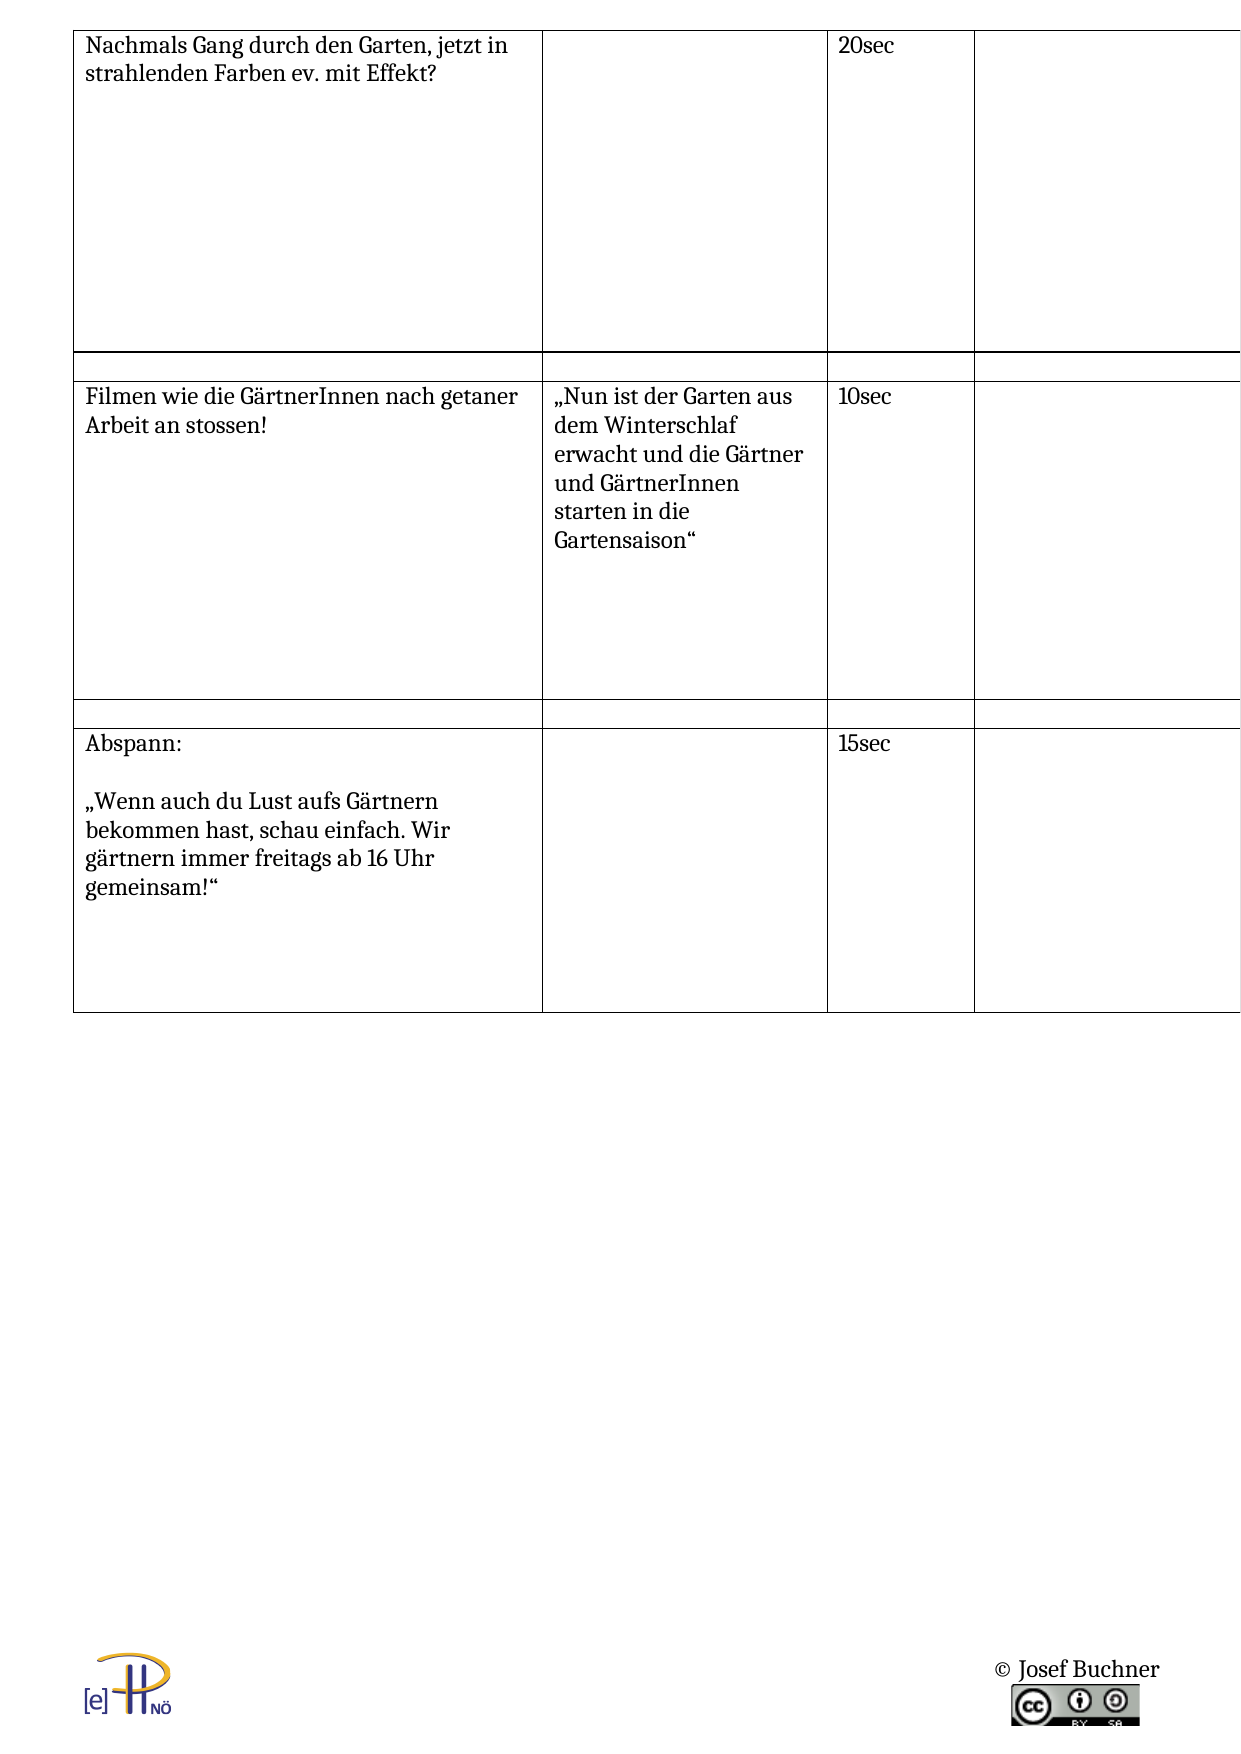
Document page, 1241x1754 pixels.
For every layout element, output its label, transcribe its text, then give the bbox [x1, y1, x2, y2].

table_cell [975, 700, 1240, 728]
table_cell [74, 353, 542, 381]
table_cell Filmen wie die GärtnerInnen nach getaner Arbeit an stossen! [74, 382, 542, 698]
table_cell [828, 353, 974, 381]
table_cell 15sec [828, 729, 974, 1012]
table_cell Abspann: „Wenn auch du Lust aufs Gärtnern bekommen hast, schau einfach. Wir gärtnern immer freitags ab 16 Uhr gemeinsam!“ [74, 729, 542, 1012]
picture [1011, 1684, 1140, 1726]
table_cell [74, 700, 542, 728]
table_cell Nachmals Gang durch den Garten, jetzt in strahlenden Farben ev. mit Effekt? [74, 31, 542, 351]
table_cell [543, 353, 827, 381]
table_cell [543, 31, 827, 351]
picture [73, 1647, 174, 1719]
table_cell [828, 700, 974, 728]
table_cell [543, 700, 827, 728]
table_cell [543, 729, 827, 1012]
table_cell [975, 353, 1240, 381]
table_cell [975, 729, 1240, 1012]
table_cell 10sec [828, 382, 974, 698]
table_cell 20sec [828, 31, 974, 351]
table_cell [975, 31, 1240, 351]
table_cell [975, 382, 1240, 698]
table_cell „Nun ist der Garten aus dem Winterschlaf erwacht und die Gärtner und GärtnerInnen starten in die Gartensaison“ [543, 382, 827, 698]
